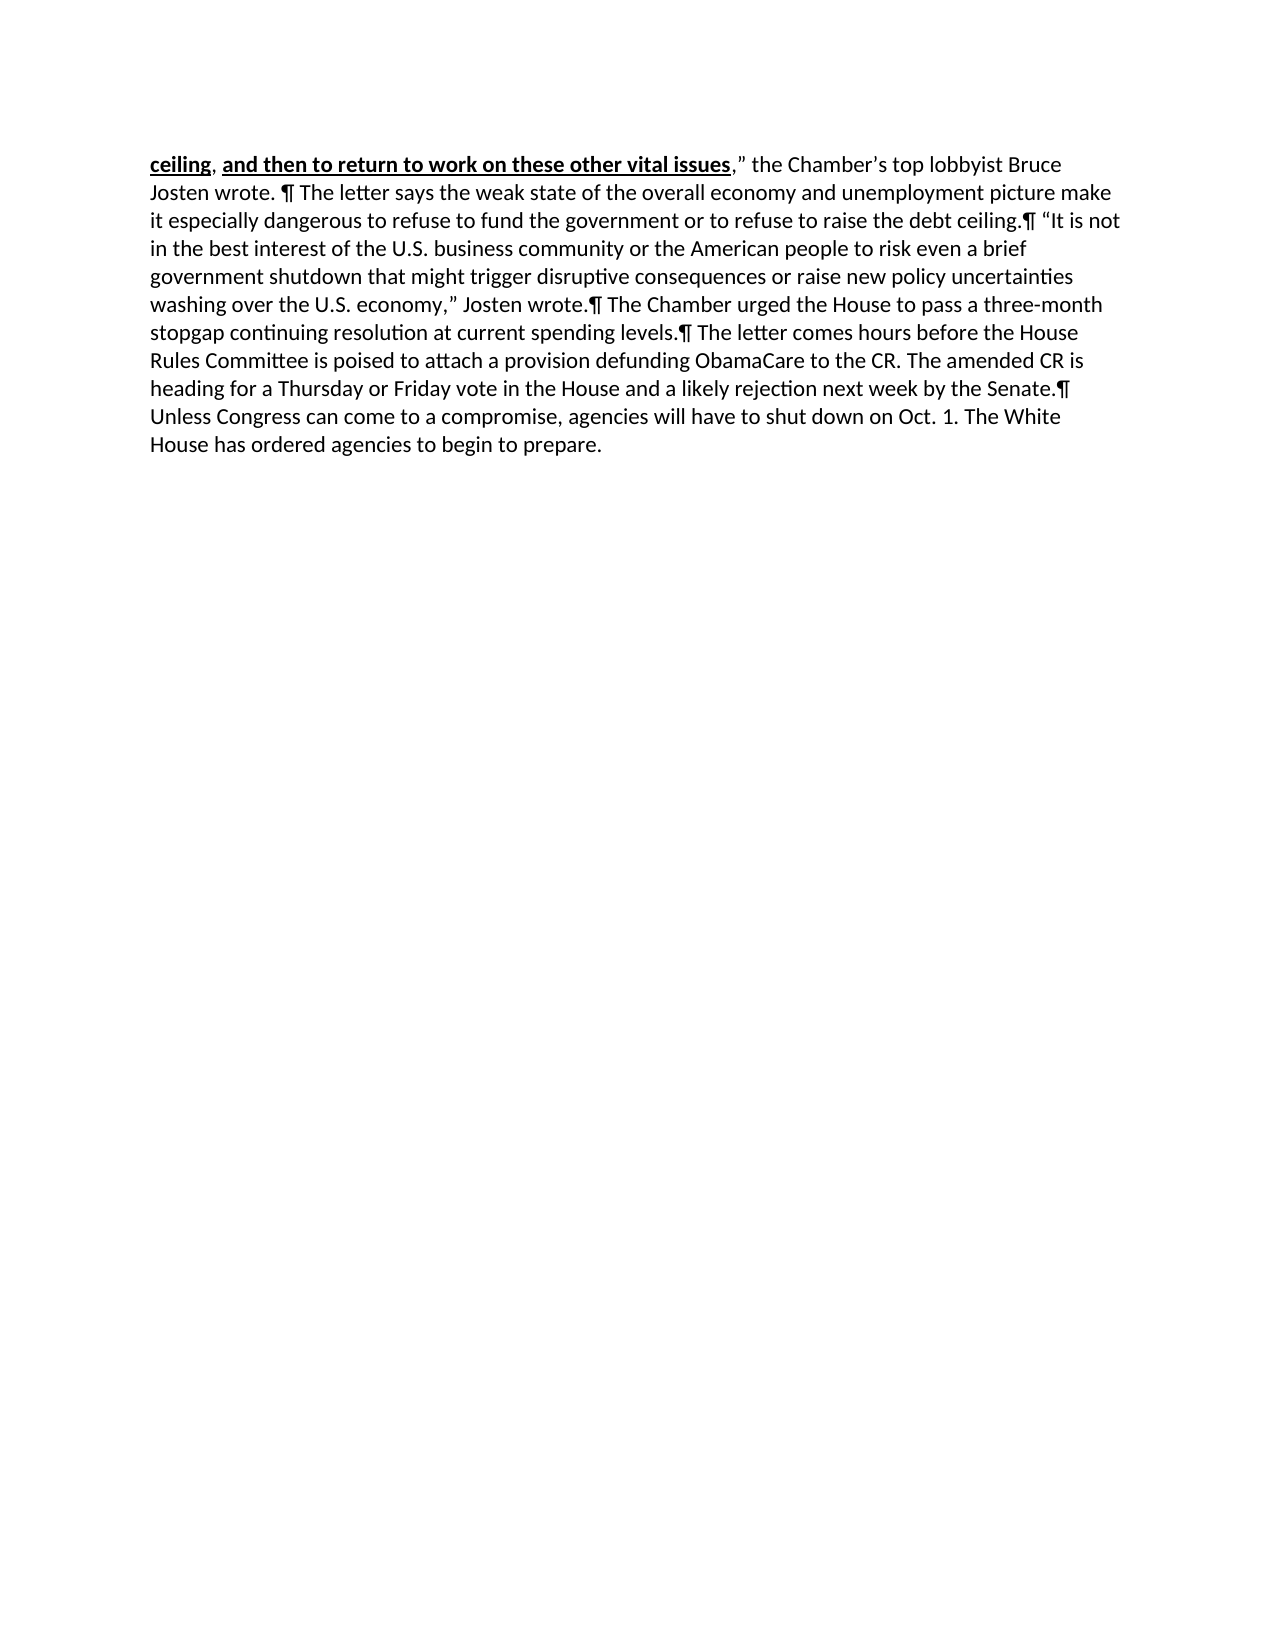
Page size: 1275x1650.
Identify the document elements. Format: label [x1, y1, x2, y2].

text [150, 150, 1125, 458]
